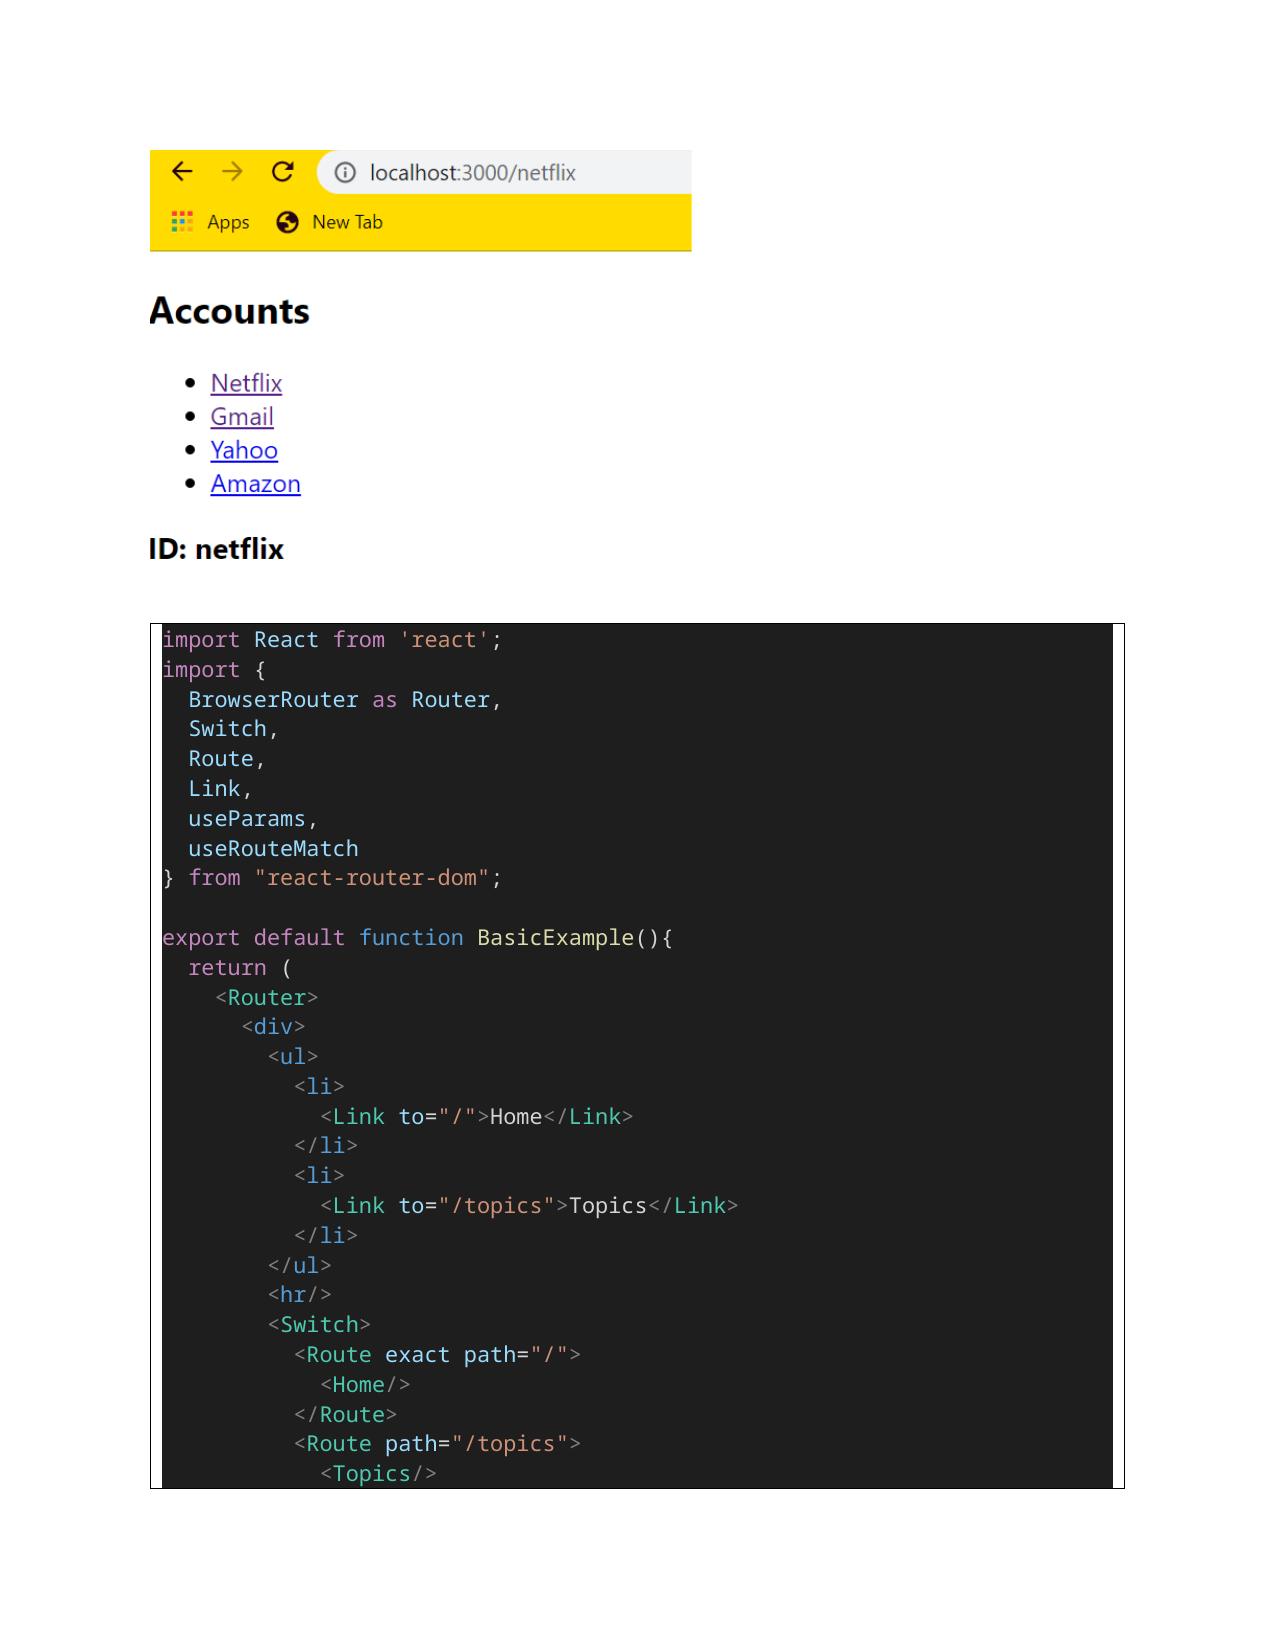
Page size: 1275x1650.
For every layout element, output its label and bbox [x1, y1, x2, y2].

picture [150, 150, 692, 605]
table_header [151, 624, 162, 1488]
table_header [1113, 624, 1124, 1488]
